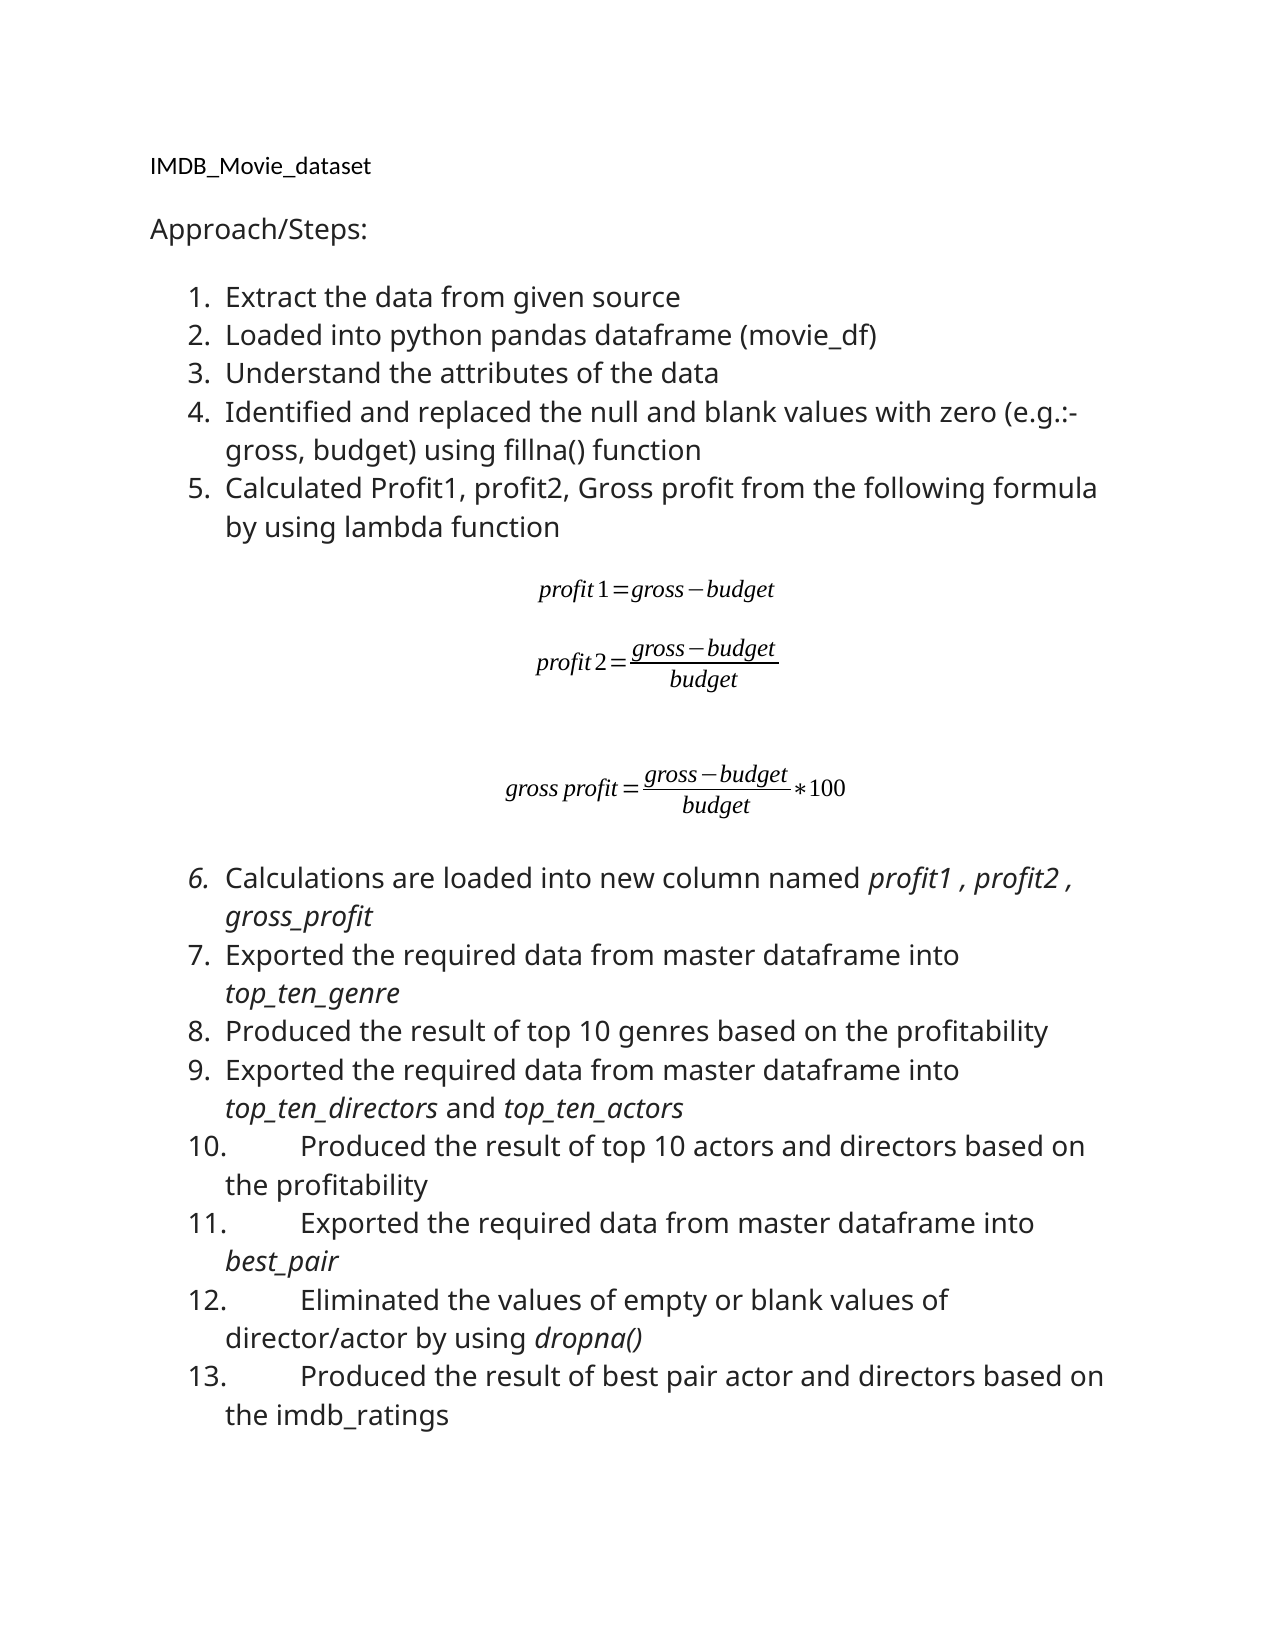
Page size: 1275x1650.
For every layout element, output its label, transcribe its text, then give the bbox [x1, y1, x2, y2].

text Approach/Steps: [150, 210, 1125, 248]
list Exported the required data from master dataframe into top_ten_directors and top_ten_actors [187, 1050, 1125, 1126]
list Exported the required data from master dataframe into top_ten_genre [187, 935, 1125, 1011]
list Calculations are loaded into new column named profit1 , profit2 , gross_profit [187, 858, 1125, 935]
list Calculated Profit1, profit2, Gross profit from the following formula by using lambda function [187, 469, 1125, 546]
list Loaded into python pandas dataframe (movie_df) [187, 316, 1125, 354]
list Understand the attributes of the data [187, 354, 1125, 392]
list Produced the result of top 10 genres based on the profitability [187, 1011, 1125, 1050]
list Exported the required data from master dataframe into best_pair [187, 1203, 1125, 1280]
list Identified and replaced the null and blank values with zero (e.g.:- gross, budget) using fillna() function [187, 392, 1125, 469]
list Produced the result of best pair actor and directors based on the imdb_ratings [187, 1356, 1125, 1433]
list Extract the data from given source [187, 277, 1125, 316]
list Eliminated the values of empty or blank values of director/actor by using dropna() [187, 1280, 1125, 1356]
text IMDB_Movie_dataset [150, 150, 1125, 181]
list Produced the result of top 10 actors and directors based on the profitability [187, 1126, 1125, 1203]
